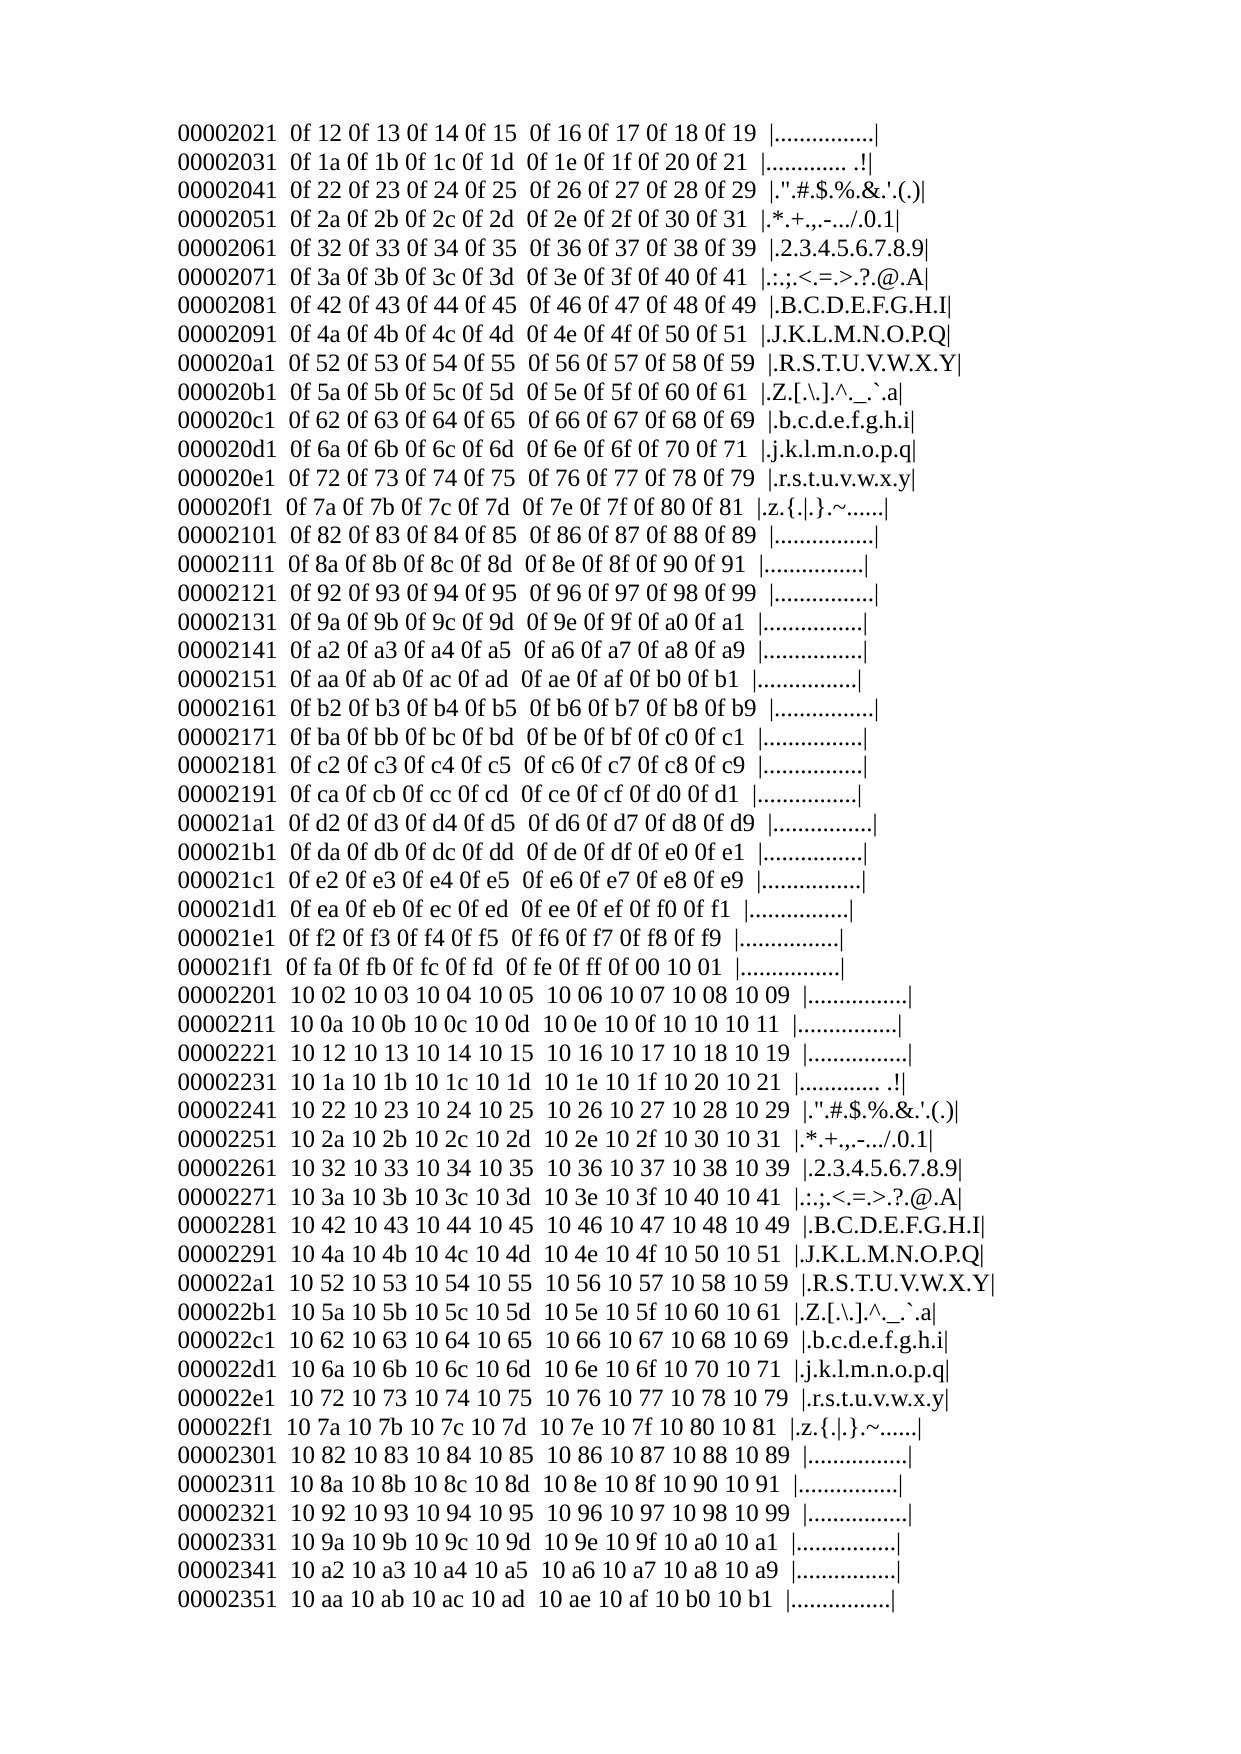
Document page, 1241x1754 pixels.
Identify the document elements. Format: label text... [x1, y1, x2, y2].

text 000020b1 0f 5a 0f 5b 0f 5c 0f 5d 0f 5e 0f 5f 0f 60 0f 61 |.Z.[.\.].^._.`.a| [177, 377, 1152, 406]
text 000021e1 0f f2 0f f3 0f f4 0f f5 0f f6 0f f7 0f f8 0f f9 |................| [177, 923, 1152, 952]
text 00002321 10 92 10 93 10 94 10 95 10 96 10 97 10 98 10 99 |................| [177, 1498, 1152, 1527]
text 00002251 10 2a 10 2b 10 2c 10 2d 10 2e 10 2f 10 30 10 31 |.*.+.,.-.../.0.1| [177, 1124, 1152, 1153]
text 00002271 10 3a 10 3b 10 3c 10 3d 10 3e 10 3f 10 40 10 41 |.:.;.<.=.>.?.@.A| [177, 1182, 1152, 1211]
text 00002071 0f 3a 0f 3b 0f 3c 0f 3d 0f 3e 0f 3f 0f 40 0f 41 |.:.;.<.=.>.?.@.A| [177, 262, 1152, 291]
text 00002051 0f 2a 0f 2b 0f 2c 0f 2d 0f 2e 0f 2f 0f 30 0f 31 |.*.+.,.-.../.0.1| [177, 204, 1152, 233]
text 00002311 10 8a 10 8b 10 8c 10 8d 10 8e 10 8f 10 90 10 91 |................| [177, 1469, 1152, 1498]
text 00002301 10 82 10 83 10 84 10 85 10 86 10 87 10 88 10 89 |................| [177, 1441, 1152, 1469]
text 000022b1 10 5a 10 5b 10 5c 10 5d 10 5e 10 5f 10 60 10 61 |.Z.[.\.].^._.`.a| [177, 1297, 1152, 1326]
text 00002081 0f 42 0f 43 0f 44 0f 45 0f 46 0f 47 0f 48 0f 49 |.B.C.D.E.F.G.H.I| [177, 291, 1152, 319]
text 00002061 0f 32 0f 33 0f 34 0f 35 0f 36 0f 37 0f 38 0f 39 |.2.3.4.5.6.7.8.9| [177, 233, 1152, 262]
text 00002171 0f ba 0f bb 0f bc 0f bd 0f be 0f bf 0f c0 0f c1 |................| [177, 722, 1152, 751]
text 000022f1 10 7a 10 7b 10 7c 10 7d 10 7e 10 7f 10 80 10 81 |.z.{.|.}.~......| [177, 1412, 1152, 1441]
text 000020c1 0f 62 0f 63 0f 64 0f 65 0f 66 0f 67 0f 68 0f 69 |.b.c.d.e.f.g.h.i| [177, 406, 1152, 434]
text 00002091 0f 4a 0f 4b 0f 4c 0f 4d 0f 4e 0f 4f 0f 50 0f 51 |.J.K.L.M.N.O.P.Q| [177, 319, 1152, 348]
text 00002201 10 02 10 03 10 04 10 05 10 06 10 07 10 08 10 09 |................| [177, 981, 1152, 1009]
text 000020f1 0f 7a 0f 7b 0f 7c 0f 7d 0f 7e 0f 7f 0f 80 0f 81 |.z.{.|.}.~......| [177, 492, 1152, 521]
text 000020e1 0f 72 0f 73 0f 74 0f 75 0f 76 0f 77 0f 78 0f 79 |.r.s.t.u.v.w.x.y| [177, 463, 1152, 492]
text 00002221 10 12 10 13 10 14 10 15 10 16 10 17 10 18 10 19 |................| [177, 1038, 1152, 1067]
text 00002041 0f 22 0f 23 0f 24 0f 25 0f 26 0f 27 0f 28 0f 29 |.".#.$.%.&.'.(.)| [177, 176, 1152, 204]
text 000022c1 10 62 10 63 10 64 10 65 10 66 10 67 10 68 10 69 |.b.c.d.e.f.g.h.i| [177, 1326, 1152, 1354]
text 00002211 10 0a 10 0b 10 0c 10 0d 10 0e 10 0f 10 10 10 11 |................| [177, 1009, 1152, 1038]
text 000020d1 0f 6a 0f 6b 0f 6c 0f 6d 0f 6e 0f 6f 0f 70 0f 71 |.j.k.l.m.n.o.p.q| [177, 434, 1152, 463]
text 000021d1 0f ea 0f eb 0f ec 0f ed 0f ee 0f ef 0f f0 0f f1 |................| [177, 894, 1152, 923]
text 00002161 0f b2 0f b3 0f b4 0f b5 0f b6 0f b7 0f b8 0f b9 |................| [177, 693, 1152, 722]
text 000022a1 10 52 10 53 10 54 10 55 10 56 10 57 10 58 10 59 |.R.S.T.U.V.W.X.Y| [177, 1268, 1152, 1297]
text 00002261 10 32 10 33 10 34 10 35 10 36 10 37 10 38 10 39 |.2.3.4.5.6.7.8.9| [177, 1153, 1152, 1182]
text 00002331 10 9a 10 9b 10 9c 10 9d 10 9e 10 9f 10 a0 10 a1 |................| [177, 1527, 1152, 1556]
text 00002231 10 1a 10 1b 10 1c 10 1d 10 1e 10 1f 10 20 10 21 |............. .!| [177, 1067, 1152, 1096]
text 000021c1 0f e2 0f e3 0f e4 0f e5 0f e6 0f e7 0f e8 0f e9 |................| [177, 866, 1152, 894]
text 00002121 0f 92 0f 93 0f 94 0f 95 0f 96 0f 97 0f 98 0f 99 |................| [177, 578, 1152, 607]
text 00002031 0f 1a 0f 1b 0f 1c 0f 1d 0f 1e 0f 1f 0f 20 0f 21 |............. .!| [177, 147, 1152, 176]
text 00002181 0f c2 0f c3 0f c4 0f c5 0f c6 0f c7 0f c8 0f c9 |................| [177, 751, 1152, 779]
text 00002141 0f a2 0f a3 0f a4 0f a5 0f a6 0f a7 0f a8 0f a9 |................| [177, 636, 1152, 664]
text 00002241 10 22 10 23 10 24 10 25 10 26 10 27 10 28 10 29 |.".#.$.%.&.'.(.)| [177, 1096, 1152, 1124]
text 000022d1 10 6a 10 6b 10 6c 10 6d 10 6e 10 6f 10 70 10 71 |.j.k.l.m.n.o.p.q| [177, 1354, 1152, 1383]
text 000021f1 0f fa 0f fb 0f fc 0f fd 0f fe 0f ff 0f 00 10 01 |................| [177, 952, 1152, 981]
text 00002291 10 4a 10 4b 10 4c 10 4d 10 4e 10 4f 10 50 10 51 |.J.K.L.M.N.O.P.Q| [177, 1239, 1152, 1268]
text 00002021 0f 12 0f 13 0f 14 0f 15 0f 16 0f 17 0f 18 0f 19 |................| [177, 118, 1152, 147]
text 00002151 0f aa 0f ab 0f ac 0f ad 0f ae 0f af 0f b0 0f b1 |................| [177, 664, 1152, 693]
text 00002191 0f ca 0f cb 0f cc 0f cd 0f ce 0f cf 0f d0 0f d1 |................| [177, 779, 1152, 808]
text 00002341 10 a2 10 a3 10 a4 10 a5 10 a6 10 a7 10 a8 10 a9 |................| [177, 1556, 1152, 1584]
text 00002351 10 aa 10 ab 10 ac 10 ad 10 ae 10 af 10 b0 10 b1 |................| [177, 1584, 1152, 1613]
text 000021a1 0f d2 0f d3 0f d4 0f d5 0f d6 0f d7 0f d8 0f d9 |................| [177, 808, 1152, 837]
text 00002131 0f 9a 0f 9b 0f 9c 0f 9d 0f 9e 0f 9f 0f a0 0f a1 |................| [177, 607, 1152, 636]
text 00002281 10 42 10 43 10 44 10 45 10 46 10 47 10 48 10 49 |.B.C.D.E.F.G.H.I| [177, 1211, 1152, 1239]
text 00002111 0f 8a 0f 8b 0f 8c 0f 8d 0f 8e 0f 8f 0f 90 0f 91 |................| [177, 549, 1152, 578]
text 00002101 0f 82 0f 83 0f 84 0f 85 0f 86 0f 87 0f 88 0f 89 |................| [177, 521, 1152, 549]
text 000022e1 10 72 10 73 10 74 10 75 10 76 10 77 10 78 10 79 |.r.s.t.u.v.w.x.y| [177, 1383, 1152, 1412]
text 000020a1 0f 52 0f 53 0f 54 0f 55 0f 56 0f 57 0f 58 0f 59 |.R.S.T.U.V.W.X.Y| [177, 348, 1152, 377]
text 000021b1 0f da 0f db 0f dc 0f dd 0f de 0f df 0f e0 0f e1 |................| [177, 837, 1152, 866]
